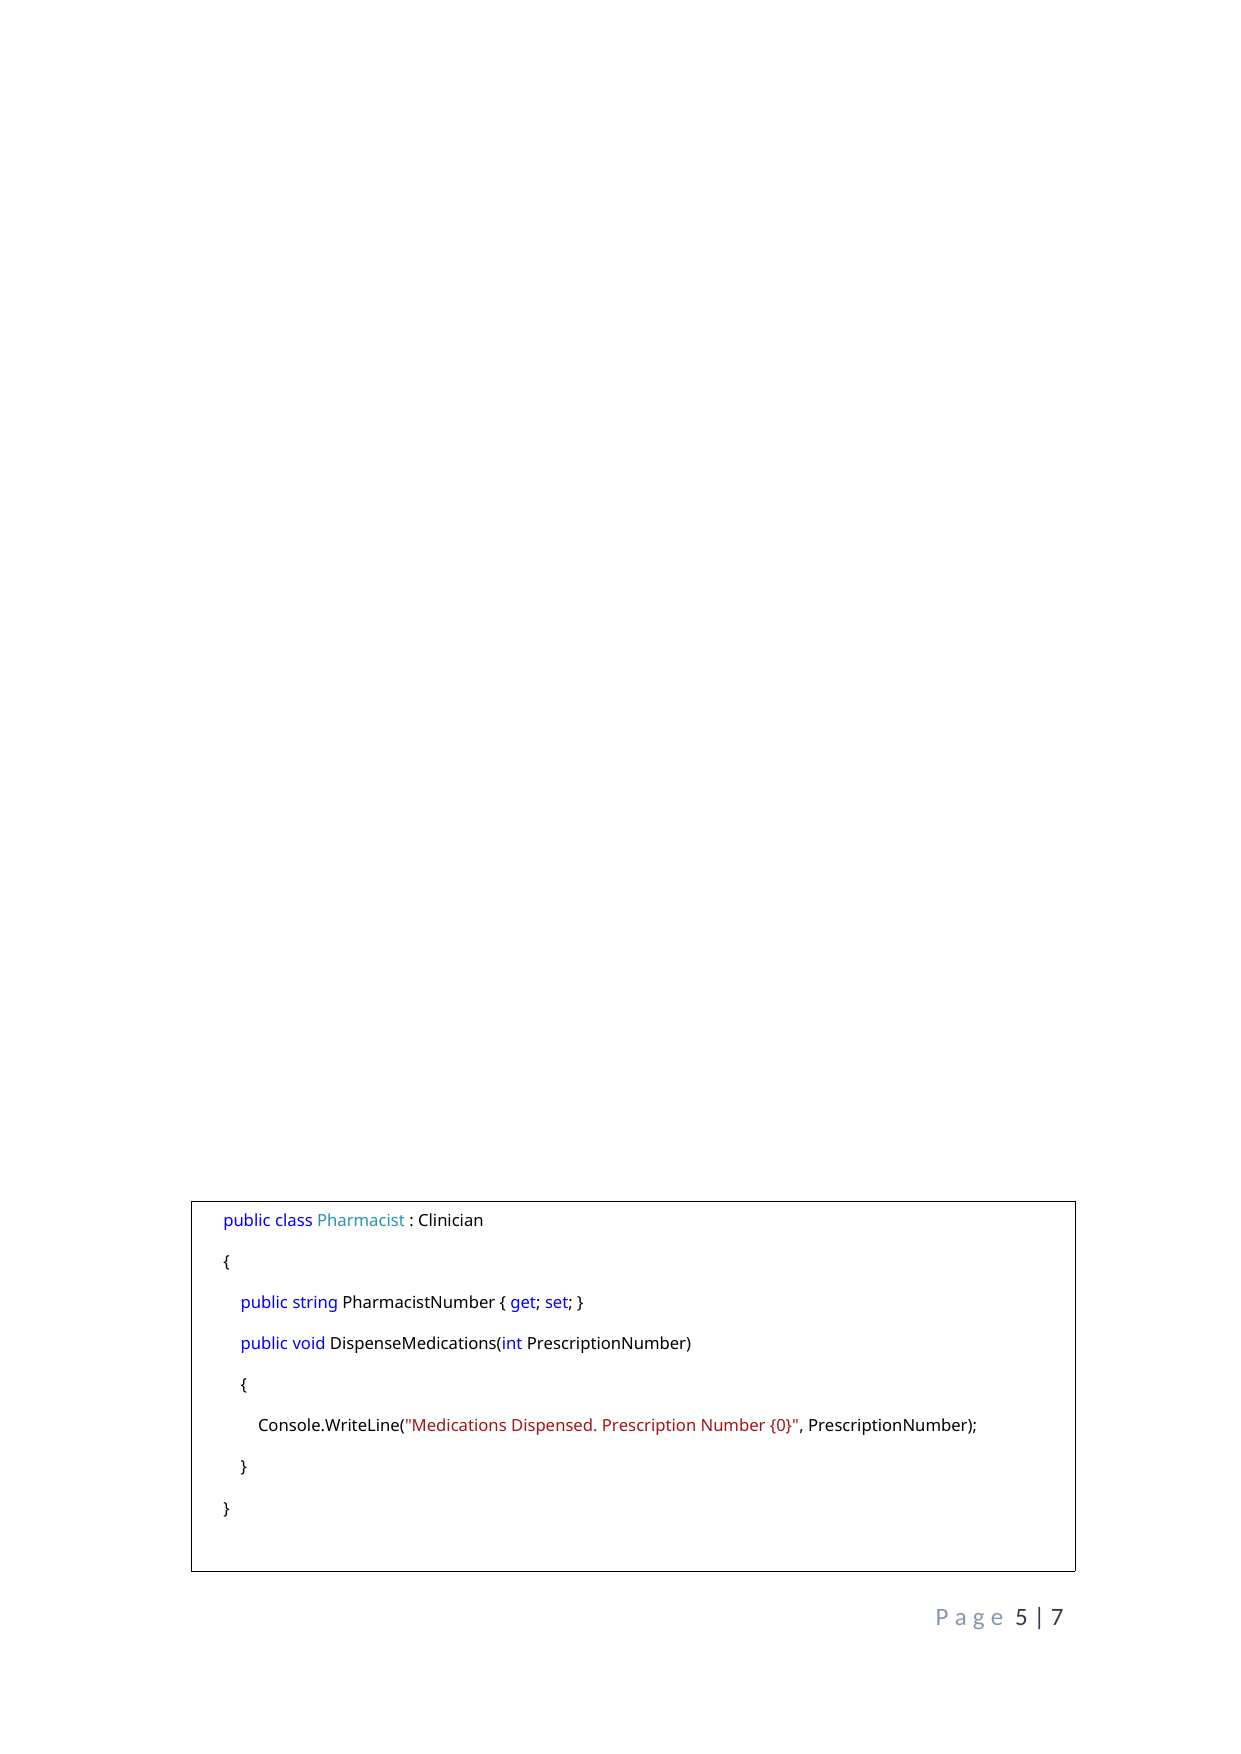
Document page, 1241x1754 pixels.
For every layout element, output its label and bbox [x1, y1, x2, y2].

table_cell [139, 150, 1078, 1579]
